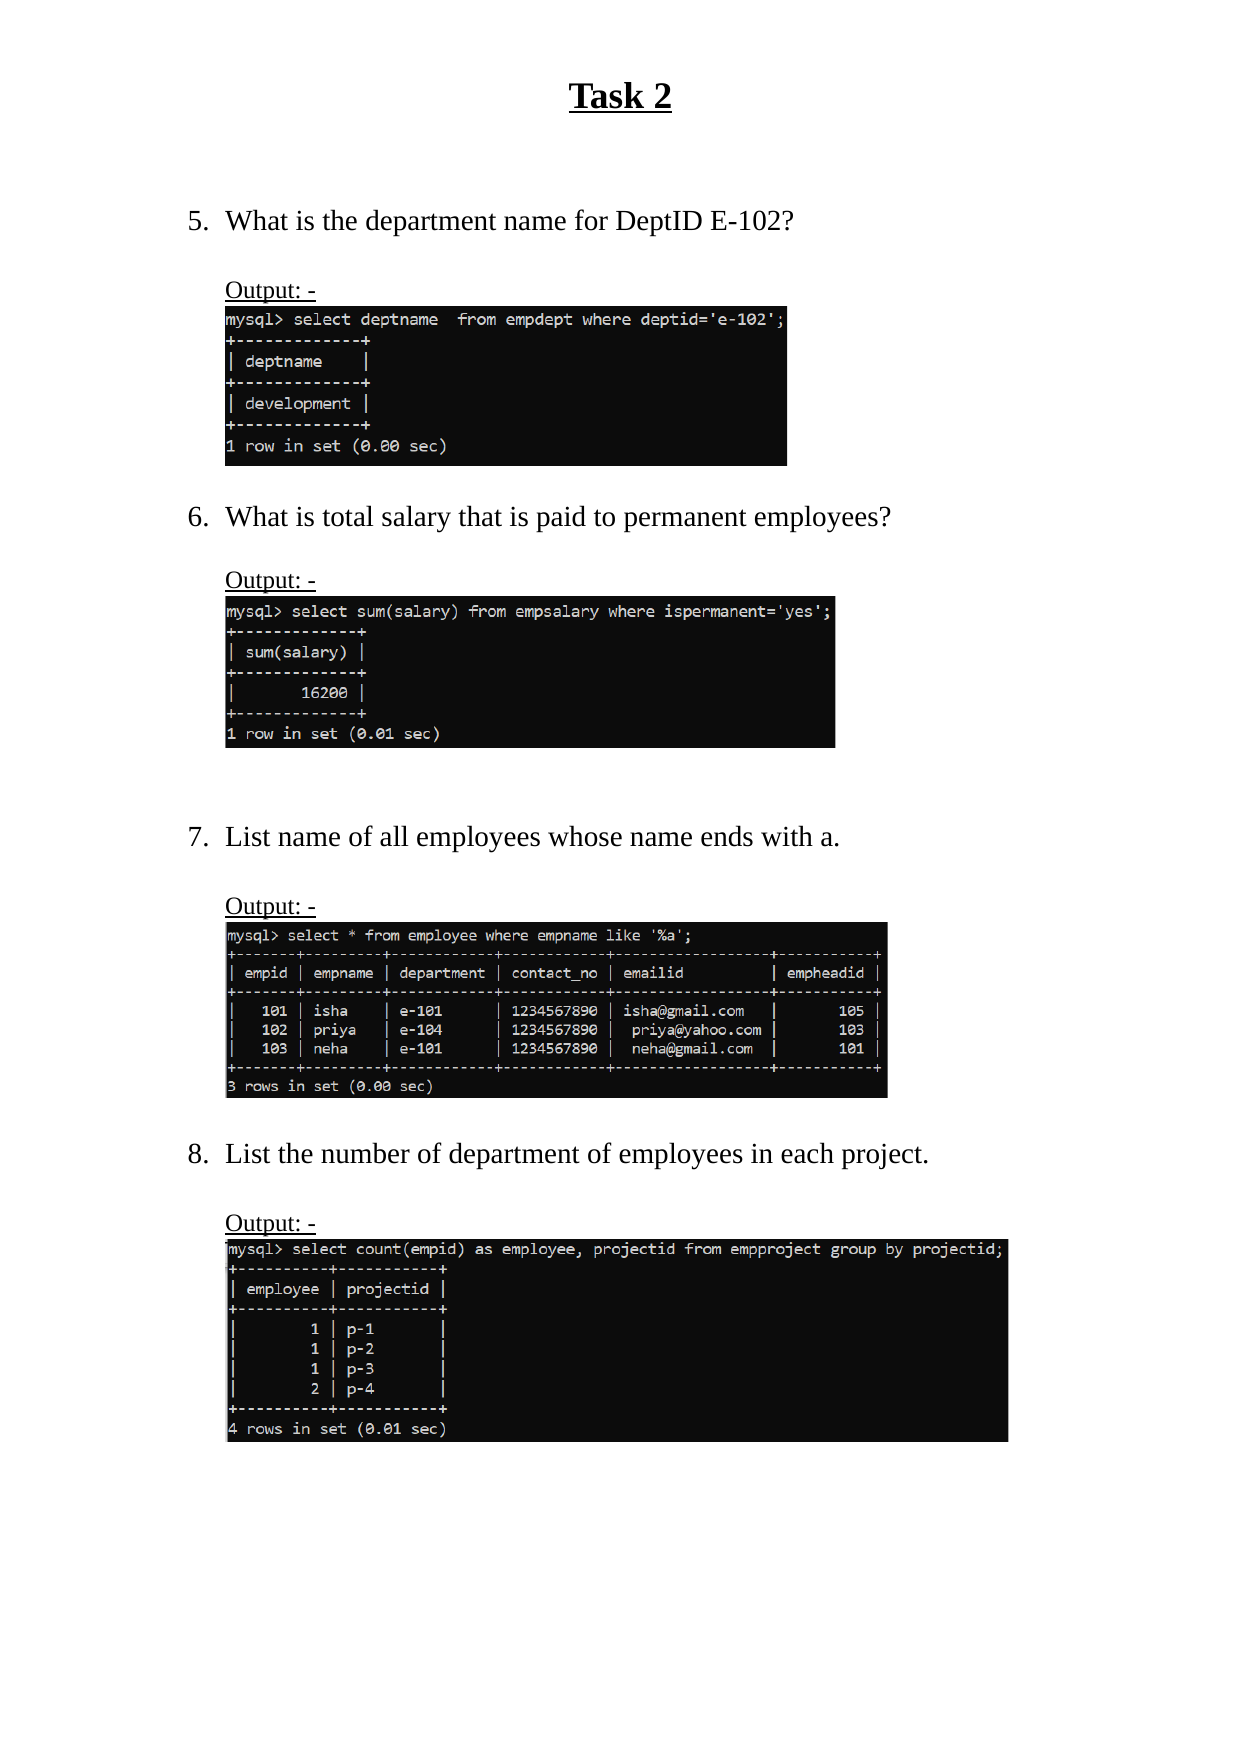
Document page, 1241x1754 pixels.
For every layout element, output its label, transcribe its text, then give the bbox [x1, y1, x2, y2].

list List name of all employees whose name ends with a. [187, 819, 1090, 853]
list Output: - [225, 275, 1090, 304]
list Output: - [225, 565, 1090, 594]
list List the number of department of employees in each project. [187, 1136, 1090, 1169]
picture [225, 306, 788, 466]
list Output: - [225, 1208, 1090, 1237]
list What is total salary that is paid to permanent employees? [187, 499, 1090, 532]
list What is the department name for DeptID E-102? [187, 203, 1090, 236]
picture [225, 922, 888, 1098]
picture [225, 596, 836, 748]
list Output: - [225, 891, 1090, 920]
picture [225, 1239, 1009, 1442]
